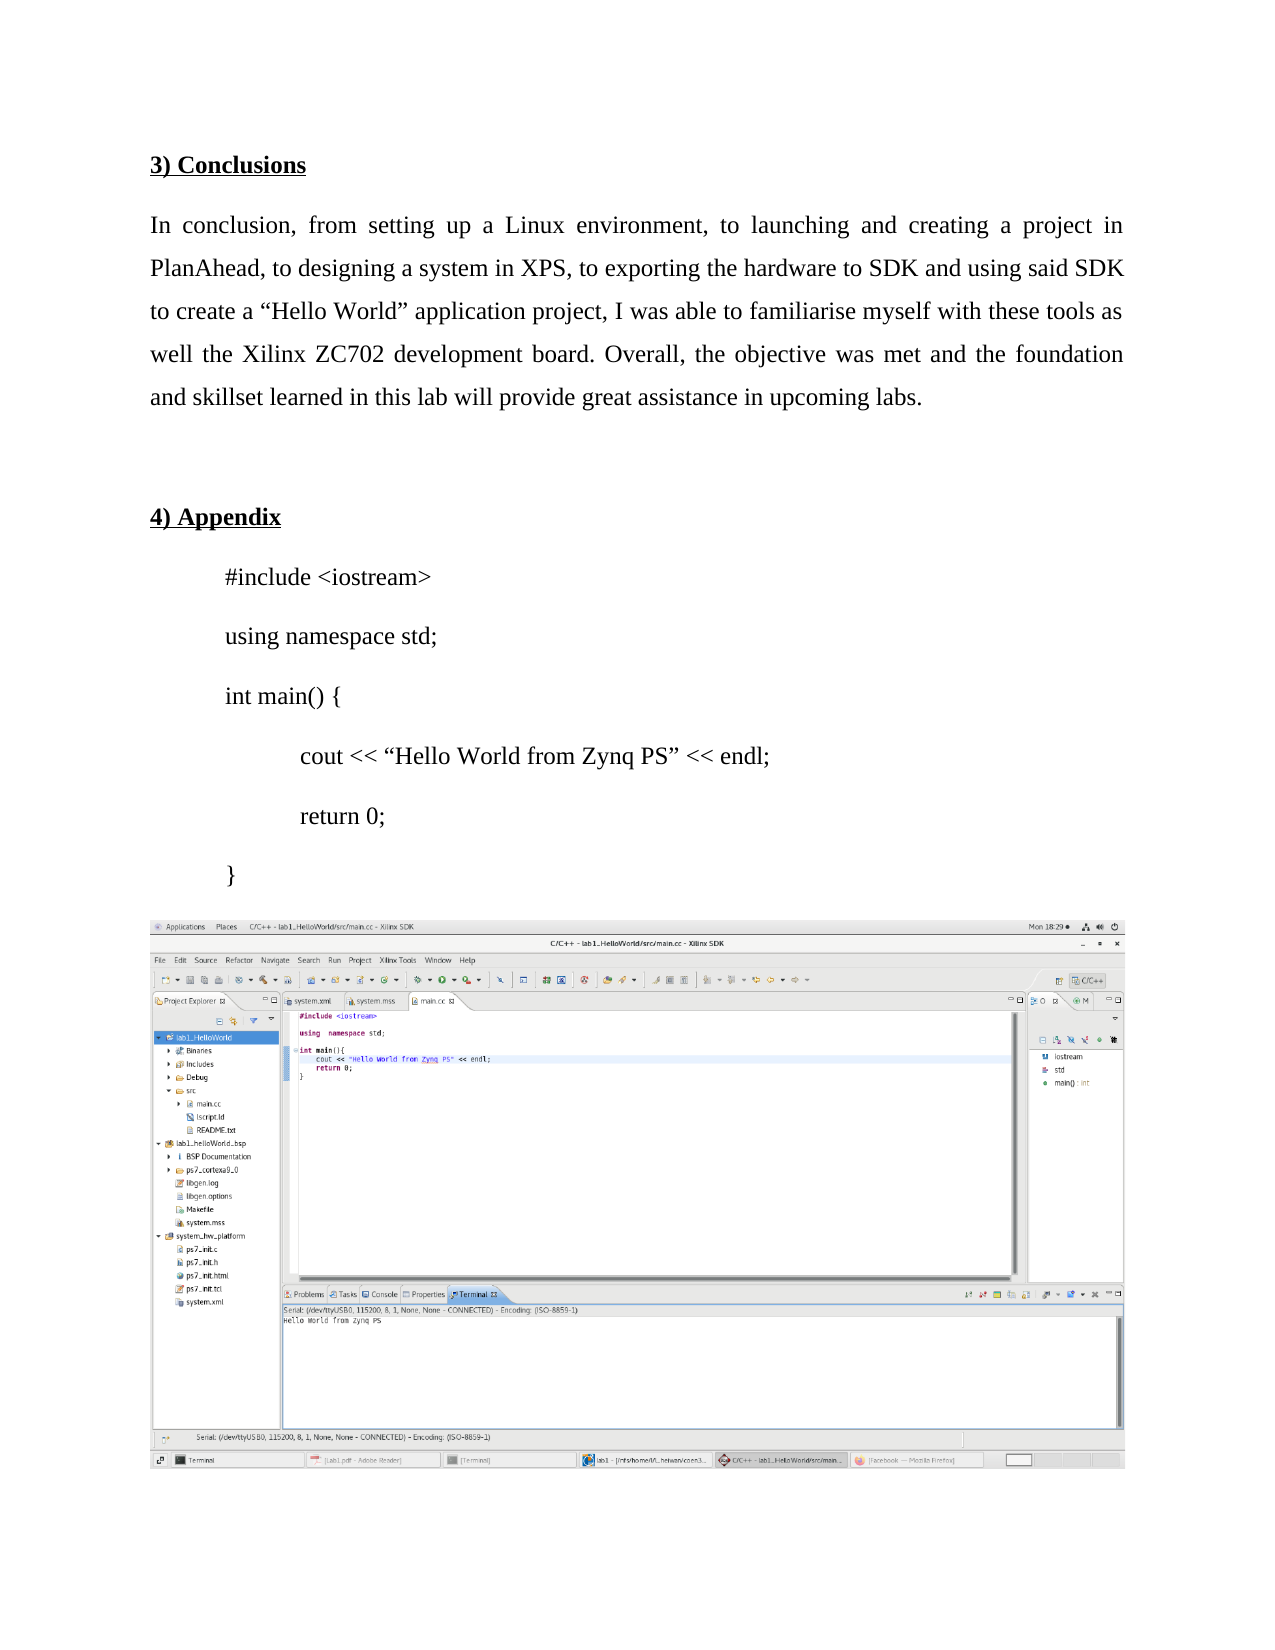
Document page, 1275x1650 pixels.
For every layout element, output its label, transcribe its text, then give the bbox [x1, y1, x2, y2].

text 4) Appendix [150, 502, 1125, 531]
text int main() { [150, 681, 1125, 710]
picture [150, 920, 1125, 1469]
text using namespace std; [150, 621, 1125, 650]
text In conclusion, from setting up a Linux environment, to launching and creating a project in PlanAhead, to designing a system in XPS, to exporting the hardware to SDK and using said SDK to create a “Hello World” application project, I was able to familiarise myself with these tools as well the Xilinx ZC702 development board. Overall, the objective was met and the foundation and skillset learned in this lab will provide great assistance in upcoming labs. [150, 210, 1125, 411]
text return 0; [150, 801, 1125, 829]
text cout << “Hello World from Zynq PS” << endl; [150, 741, 1125, 770]
text #include <iostream> [150, 562, 1125, 590]
text } [150, 861, 1125, 889]
text 3) Conclusions [150, 150, 1125, 179]
